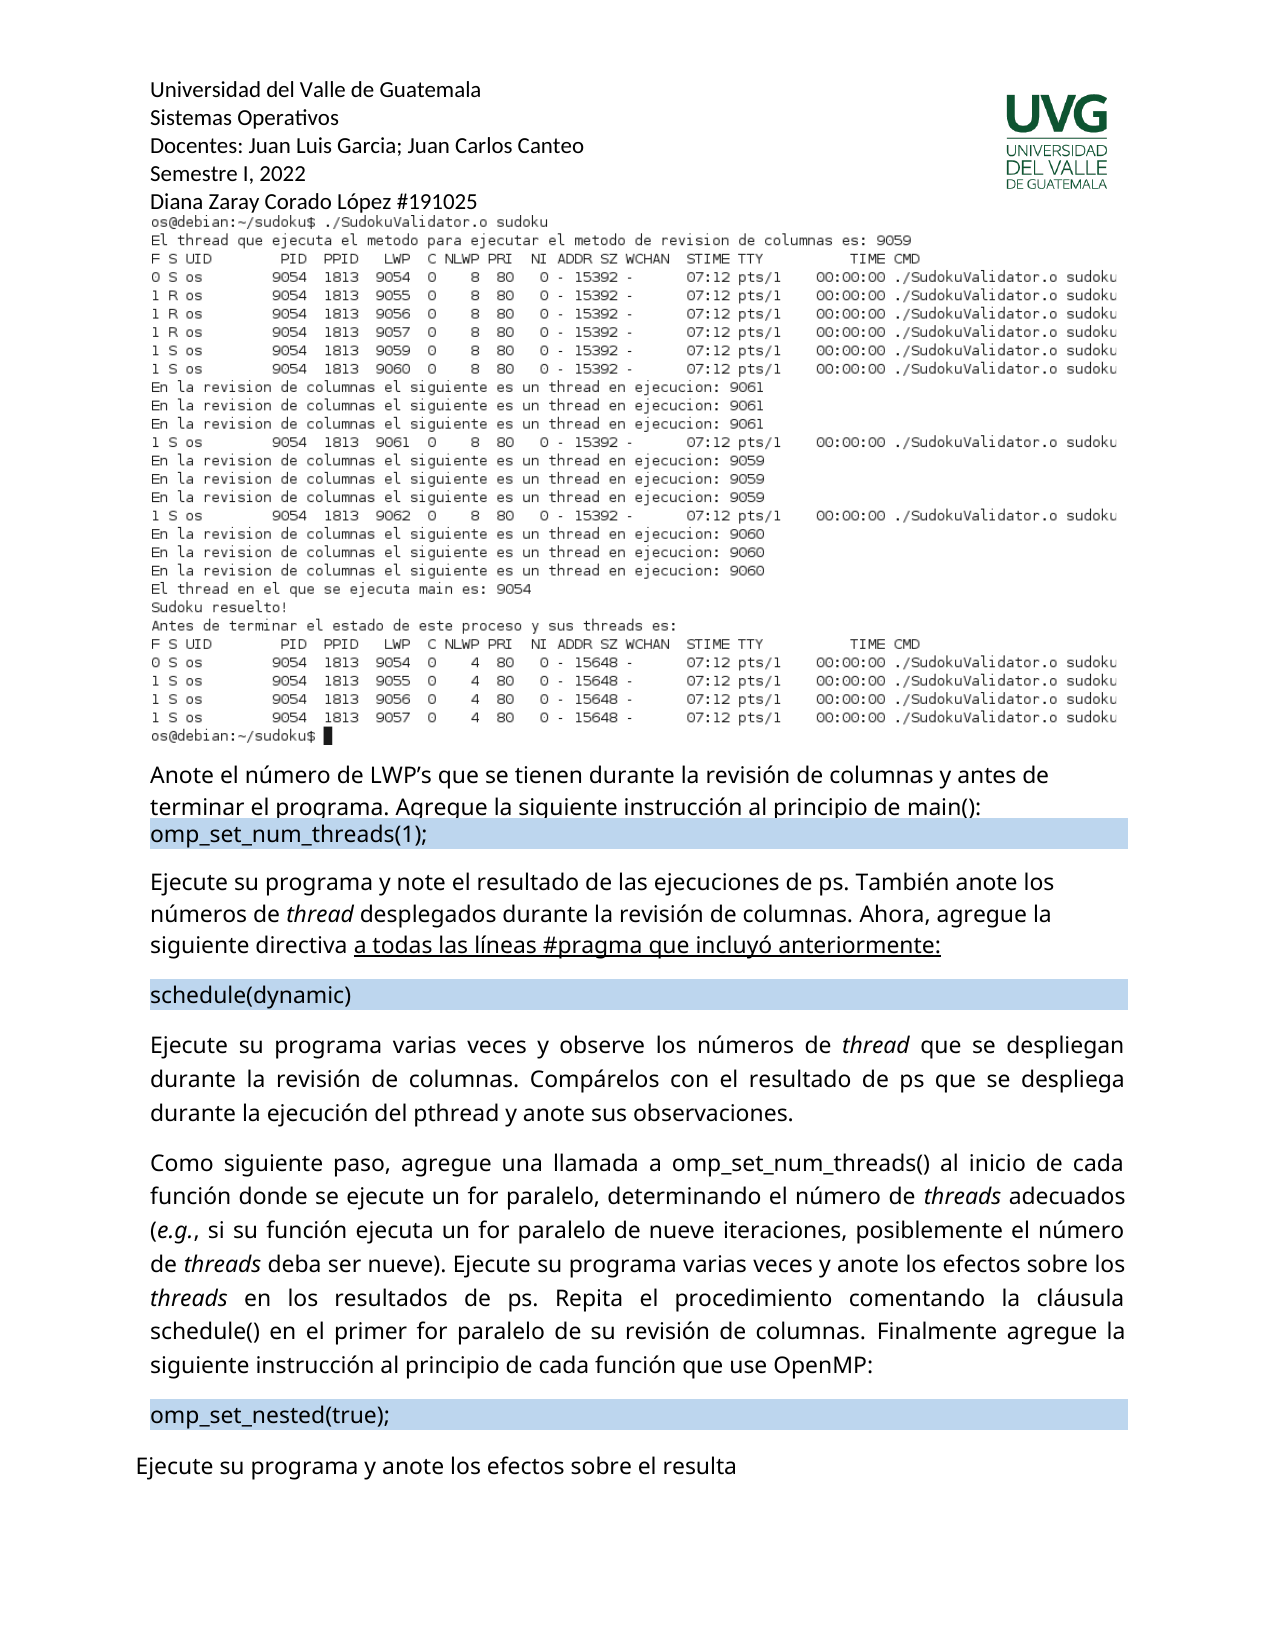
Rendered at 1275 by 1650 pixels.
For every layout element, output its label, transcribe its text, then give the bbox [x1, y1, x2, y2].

text Ejecute su programa y note el resultado de las ejecuciones de ps. También anote los números de thread desplegados durante la revisión de columnas. Ahora, agregue la siguiente directiva a todas las líneas #pragma que incluyó anteriormente: [150, 866, 1139, 960]
picture [152, 215, 1117, 745]
text Como siguiente paso, agregue una llamada a omp_set_num_threads() al inicio de cada función donde se ejecute un for paralelo, determinando el número de threads adecuados (e.g., si su función ejecuta un for paralelo de nueve iteraciones, posiblemente el número de threads deba ser nueve). Ejecute su programa varias veces y anote los efectos sobre los threads en los resultados de ps. Repita el procedimiento comentando la cláusula schedule() en el primer for paralelo de su revisión de columnas. Finalmente agregue la siguiente instrucción al principio de cada función que use OpenMP: [150, 1146, 1125, 1380]
text Ejecute su programa y anote los efectos sobre el resulta [135, 1450, 1139, 1481]
picture [982, 76, 1125, 204]
text schedule(dynamic) [150, 978, 1139, 1010]
text Anote el número de LWP’s que se tienen durante la revisión de columnas y antes de terminar el programa. Agregue la siguiente instrucción al principio de main(): [150, 759, 1139, 822]
text Ejecute su programa varias veces y observe los números de thread que se despliegan durante la revisión de columnas. Compárelos con el resultado de ps que se despliega durante la ejecución del pthread y anote sus observaciones. [150, 1029, 1125, 1128]
